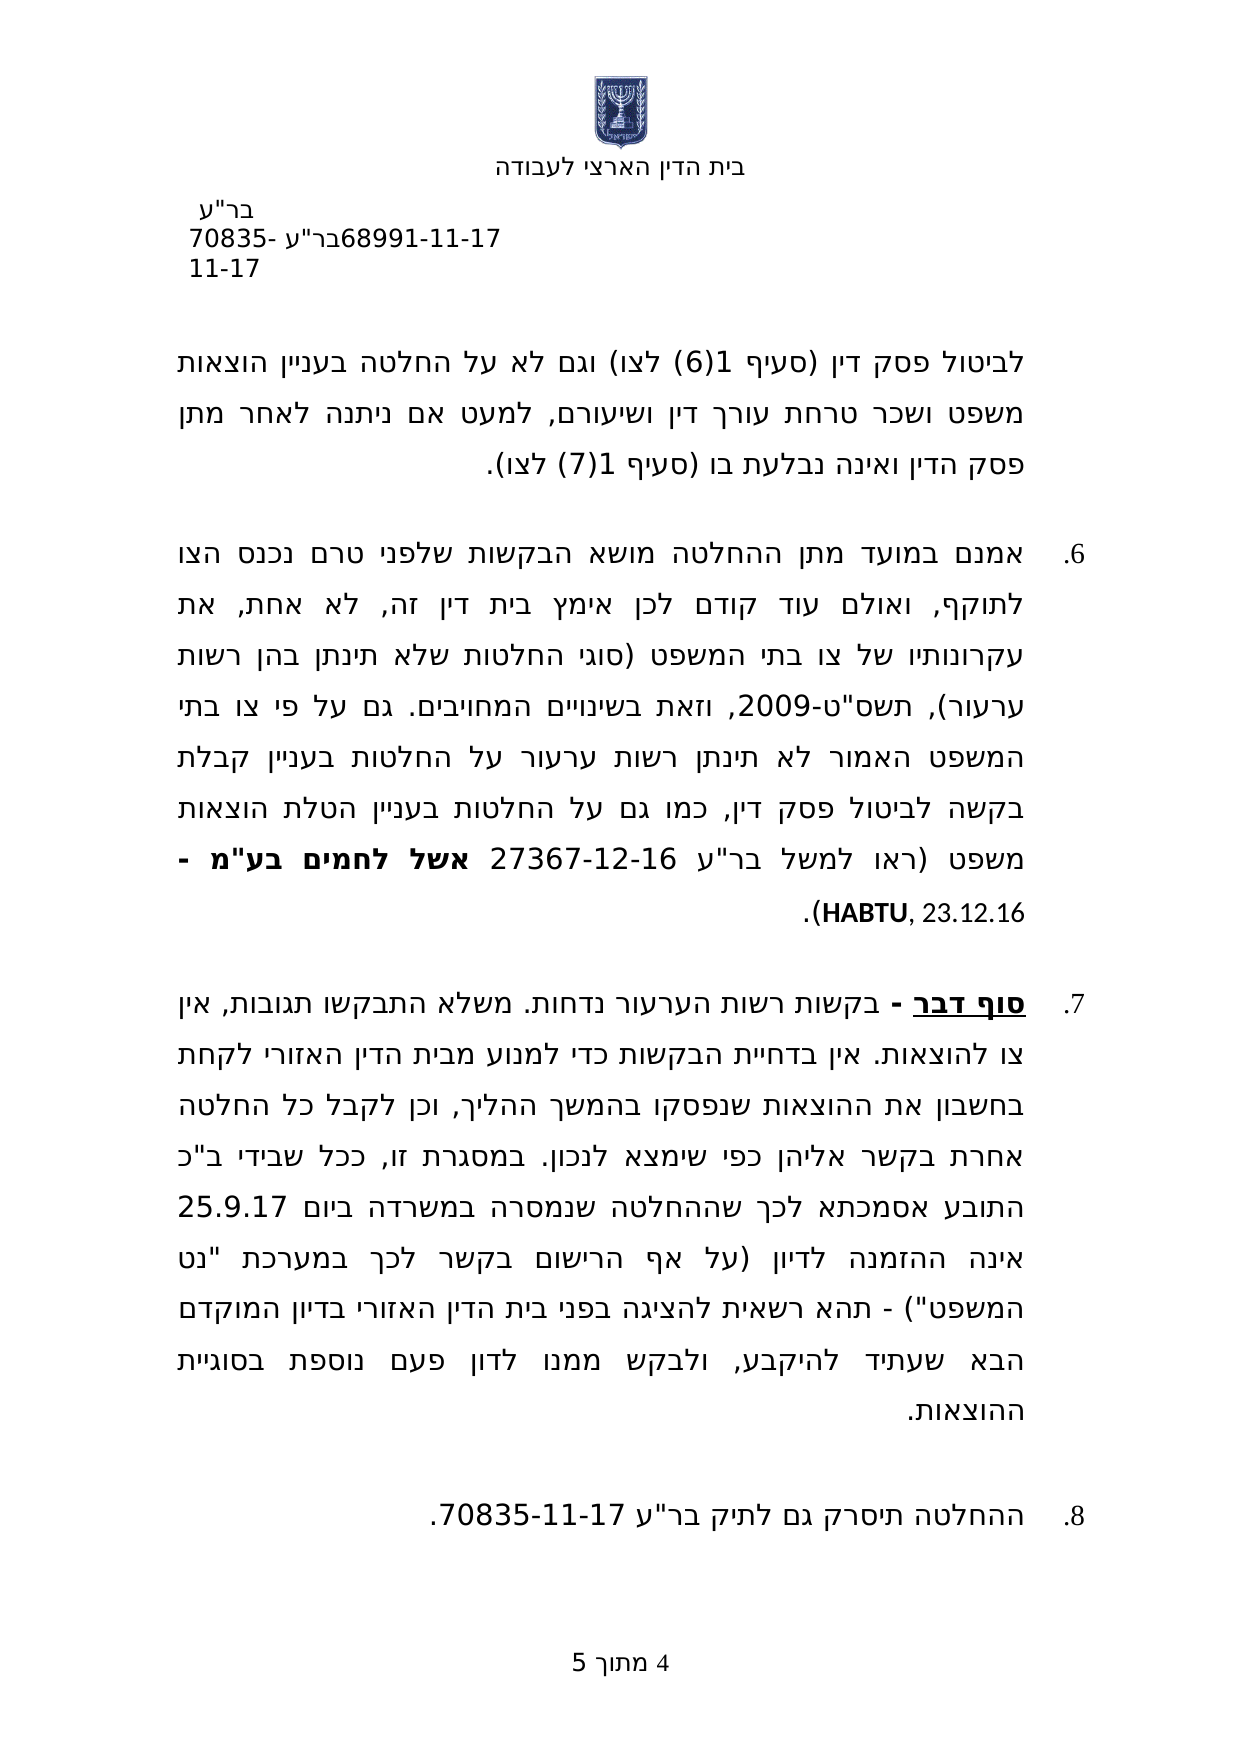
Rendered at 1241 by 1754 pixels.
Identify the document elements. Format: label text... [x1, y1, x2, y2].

list ההחלטה תיסרק גם לתיק בר"ע 70835-11-17. [177, 1498, 1063, 1532]
list אמנם במועד מתן ההחלטה מושא הבקשות שלפני טרם נכנס הצו לתוקף, ואולם עוד קודם לכן אימץ בית דין זה, לא אחת, את עקרונותיו של צו בתי המשפט (סוגי החלטות שלא תינתן בהן רשות ערעור), תשס"ט-2009, וזאת בשינויים המחויבים. גם על פי צו בתי המשפט האמור לא תינתן רשות ערעור על החלטות בעניין קבלת בקשה לביטול פסק דין, כמו גם על החלטות בעניין הטלת הוצאות משפט (ראו למשל בר"ע 27367-12-16 אשל לחמים בע"מ - HABTU, 23.12.16). [177, 537, 1063, 930]
list סוף דבר - בקשות רשות הערעור נדחות. משלא התבקשו תגובות, אין צו להוצאות. אין בדחיית הבקשות כדי למנוע מבית הדין האזורי לקחת בחשבון את ההוצאות שנפסקו בהמשך ההליך, וכן לקבל כל החלטה אחרת בקשר אליהן כפי שימצא לנכון. במסגרת זו, ככל שבידי ב"כ התובע אסמכתא לכך שההחלטה שנמסרה במשרדה ביום 25.9.17 אינה ההזמנה לדיון (על אף הרישום בקשר לכך במערכת "נט המשפט") - תהא רשאית להציגה בפני בית הדין האזורי בדיון המוקדם הבא שעתיד להיקבע, ולבקש ממנו לדון פעם נוספת בסוגיית ההוצאות. [177, 986, 1063, 1428]
picture [589, 75, 651, 152]
